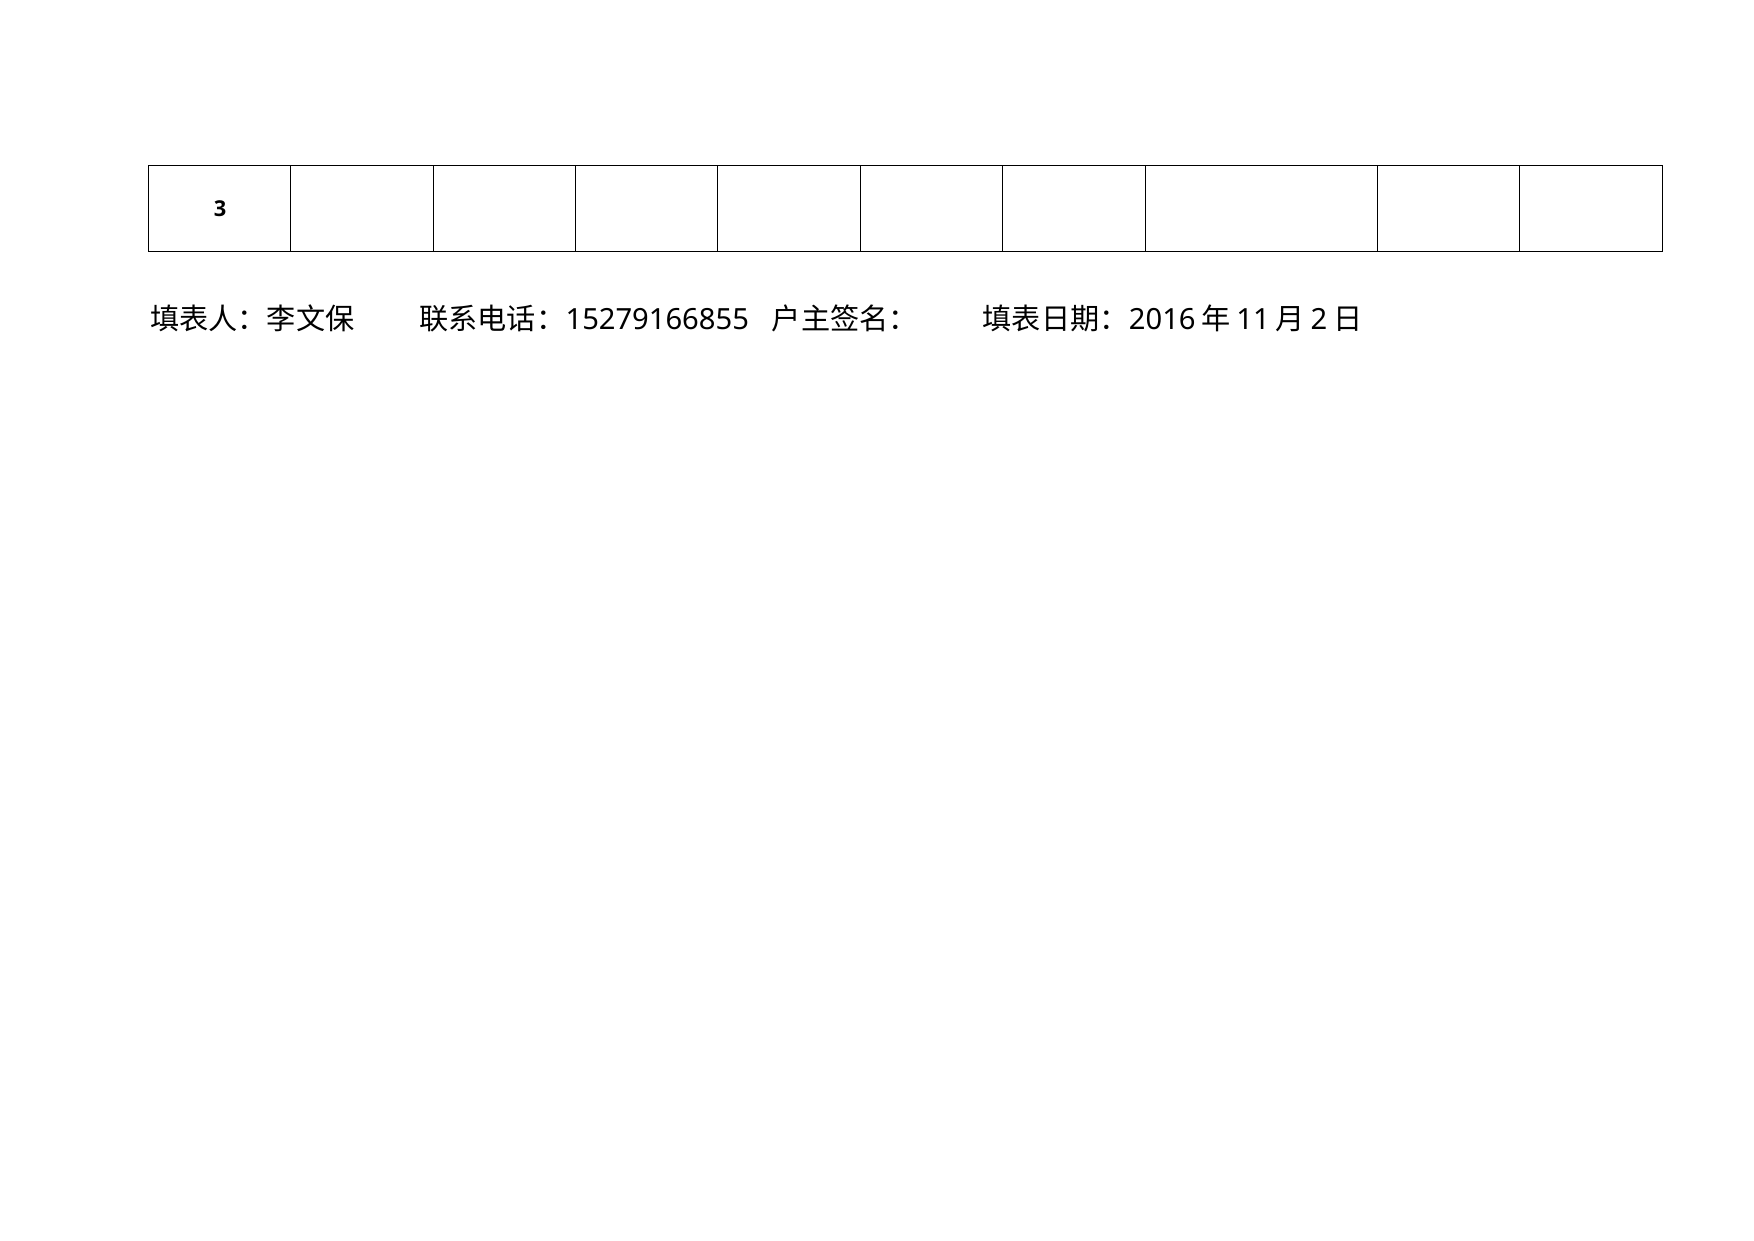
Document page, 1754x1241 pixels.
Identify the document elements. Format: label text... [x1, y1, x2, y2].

table_cell [861, 166, 1002, 251]
table_cell [1235, 166, 1377, 251]
table_cell [718, 166, 860, 251]
table_cell [1003, 166, 1145, 251]
table_cell [1520, 166, 1662, 251]
table_cell 3 [149, 166, 290, 251]
table_cell [434, 166, 575, 251]
table_cell [576, 166, 717, 251]
text 填表人：李文保 联系电话：15279166855 户主签名： 填表日期：2016年11月2日 [150, 284, 1604, 349]
table_cell [1146, 166, 1235, 251]
table_cell [1378, 166, 1519, 251]
table_cell [291, 166, 433, 251]
